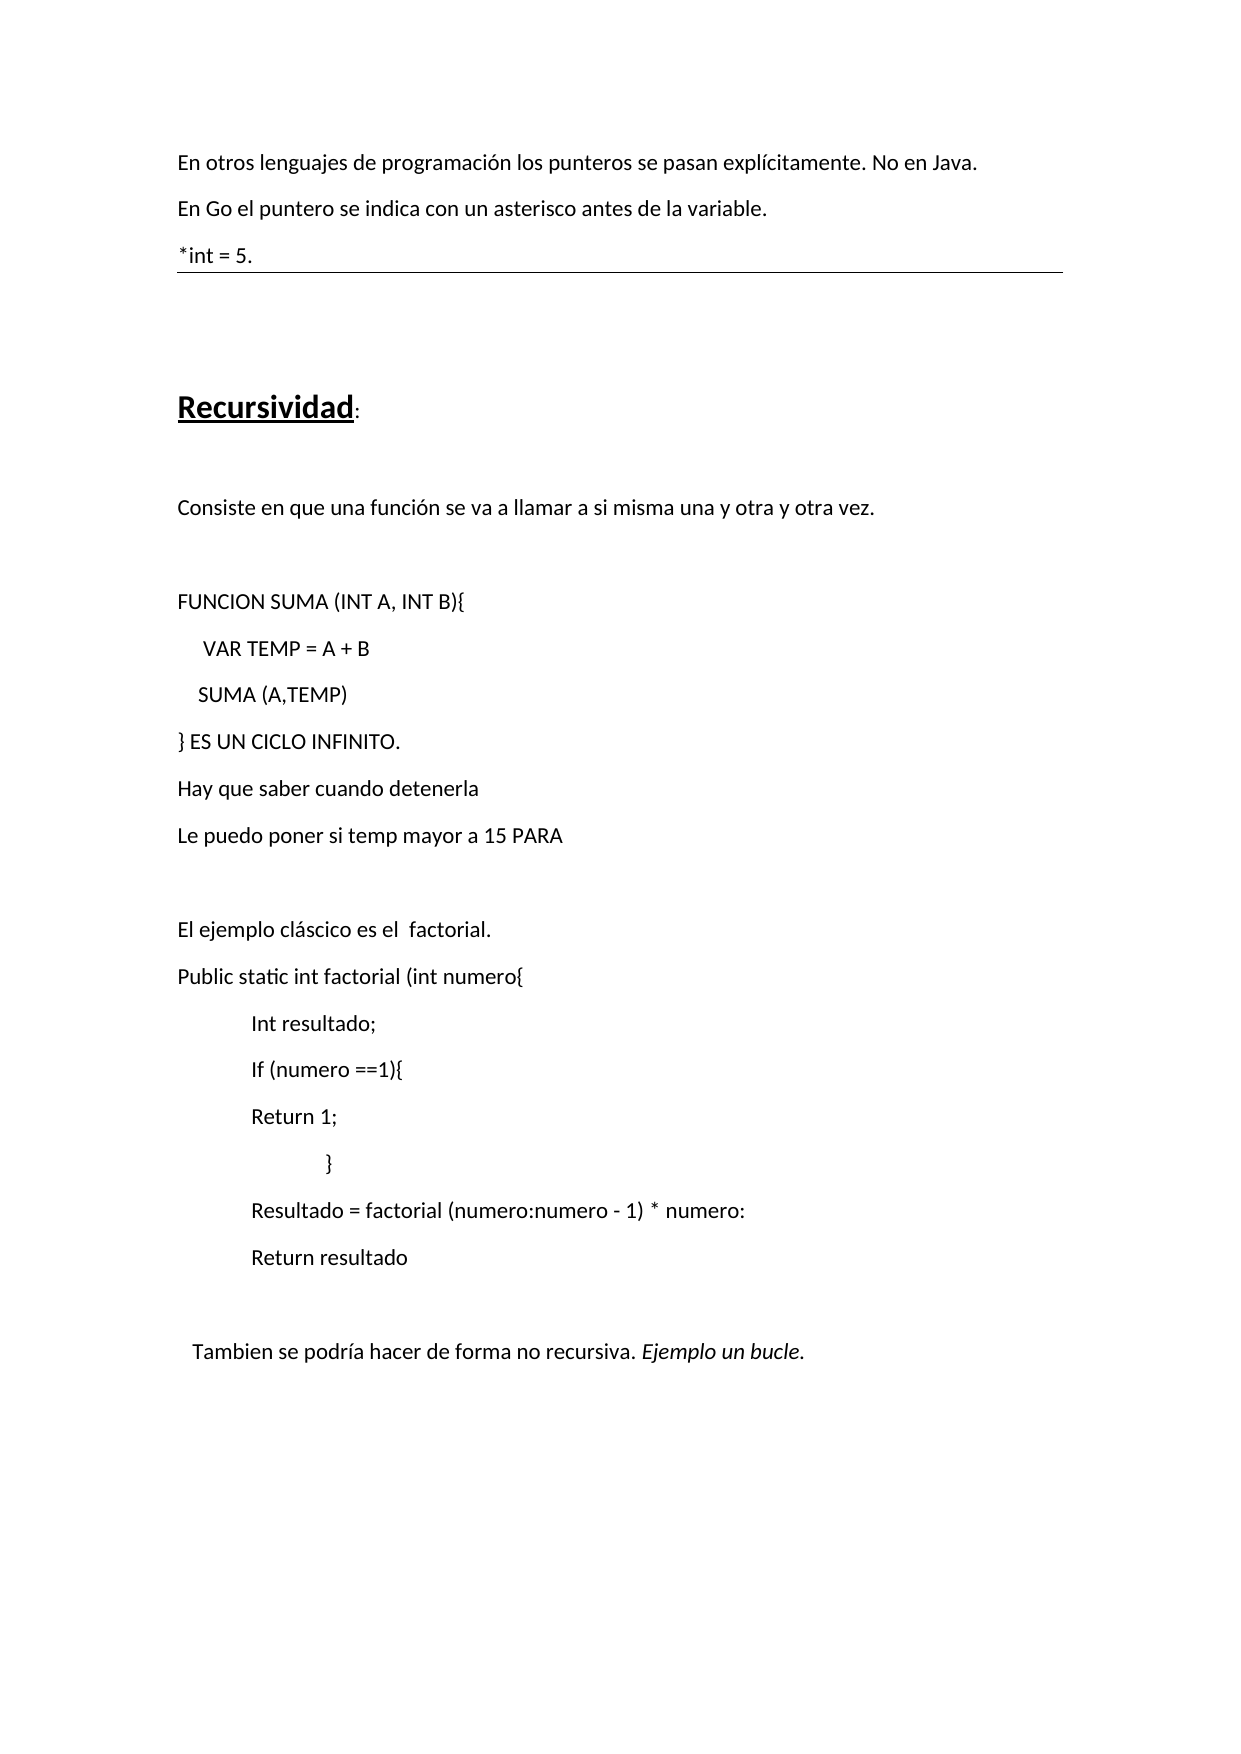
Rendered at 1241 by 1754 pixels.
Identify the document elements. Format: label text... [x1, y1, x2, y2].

text En Go el puntero se indica con un asterisco antes de la variable. [177, 194, 1063, 222]
text Return 1; [177, 1102, 1063, 1131]
text } ES UN CICLO INFINITO. [177, 727, 1063, 756]
text En otros lenguajes de programación los punteros se pasan explícitamente. No en Java. [177, 148, 1063, 176]
text SUMA (A,TEMP) [177, 681, 1063, 709]
text Resultado = factorial (numero:numero - 1) * numero: [177, 1196, 1063, 1224]
text } [177, 1149, 1063, 1177]
text Recursividad: [177, 386, 1063, 426]
text Int resultado; [177, 1009, 1063, 1037]
text Le puedo poner si temp mayor a 15 PARA [177, 821, 1063, 849]
text Tambien se podría hacer de forma no recursiva. Ejemplo un bucle. [177, 1337, 1063, 1365]
text Hay que saber cuando detenerla [177, 774, 1063, 802]
text If (numero ==1){ [177, 1056, 1063, 1084]
text El ejemplo cláscico es el factorial. [177, 915, 1063, 943]
text FUNCION SUMA (INT A, INT B){ [177, 587, 1063, 615]
text Consiste en que una función se va a llamar a si misma una y otra y otra vez. [177, 493, 1063, 521]
text Return resultado [177, 1243, 1063, 1271]
text *int = 5. [177, 241, 1063, 272]
text Public static int factorial (int numero{ [177, 962, 1063, 990]
text VAR TEMP = A + B [177, 634, 1063, 662]
